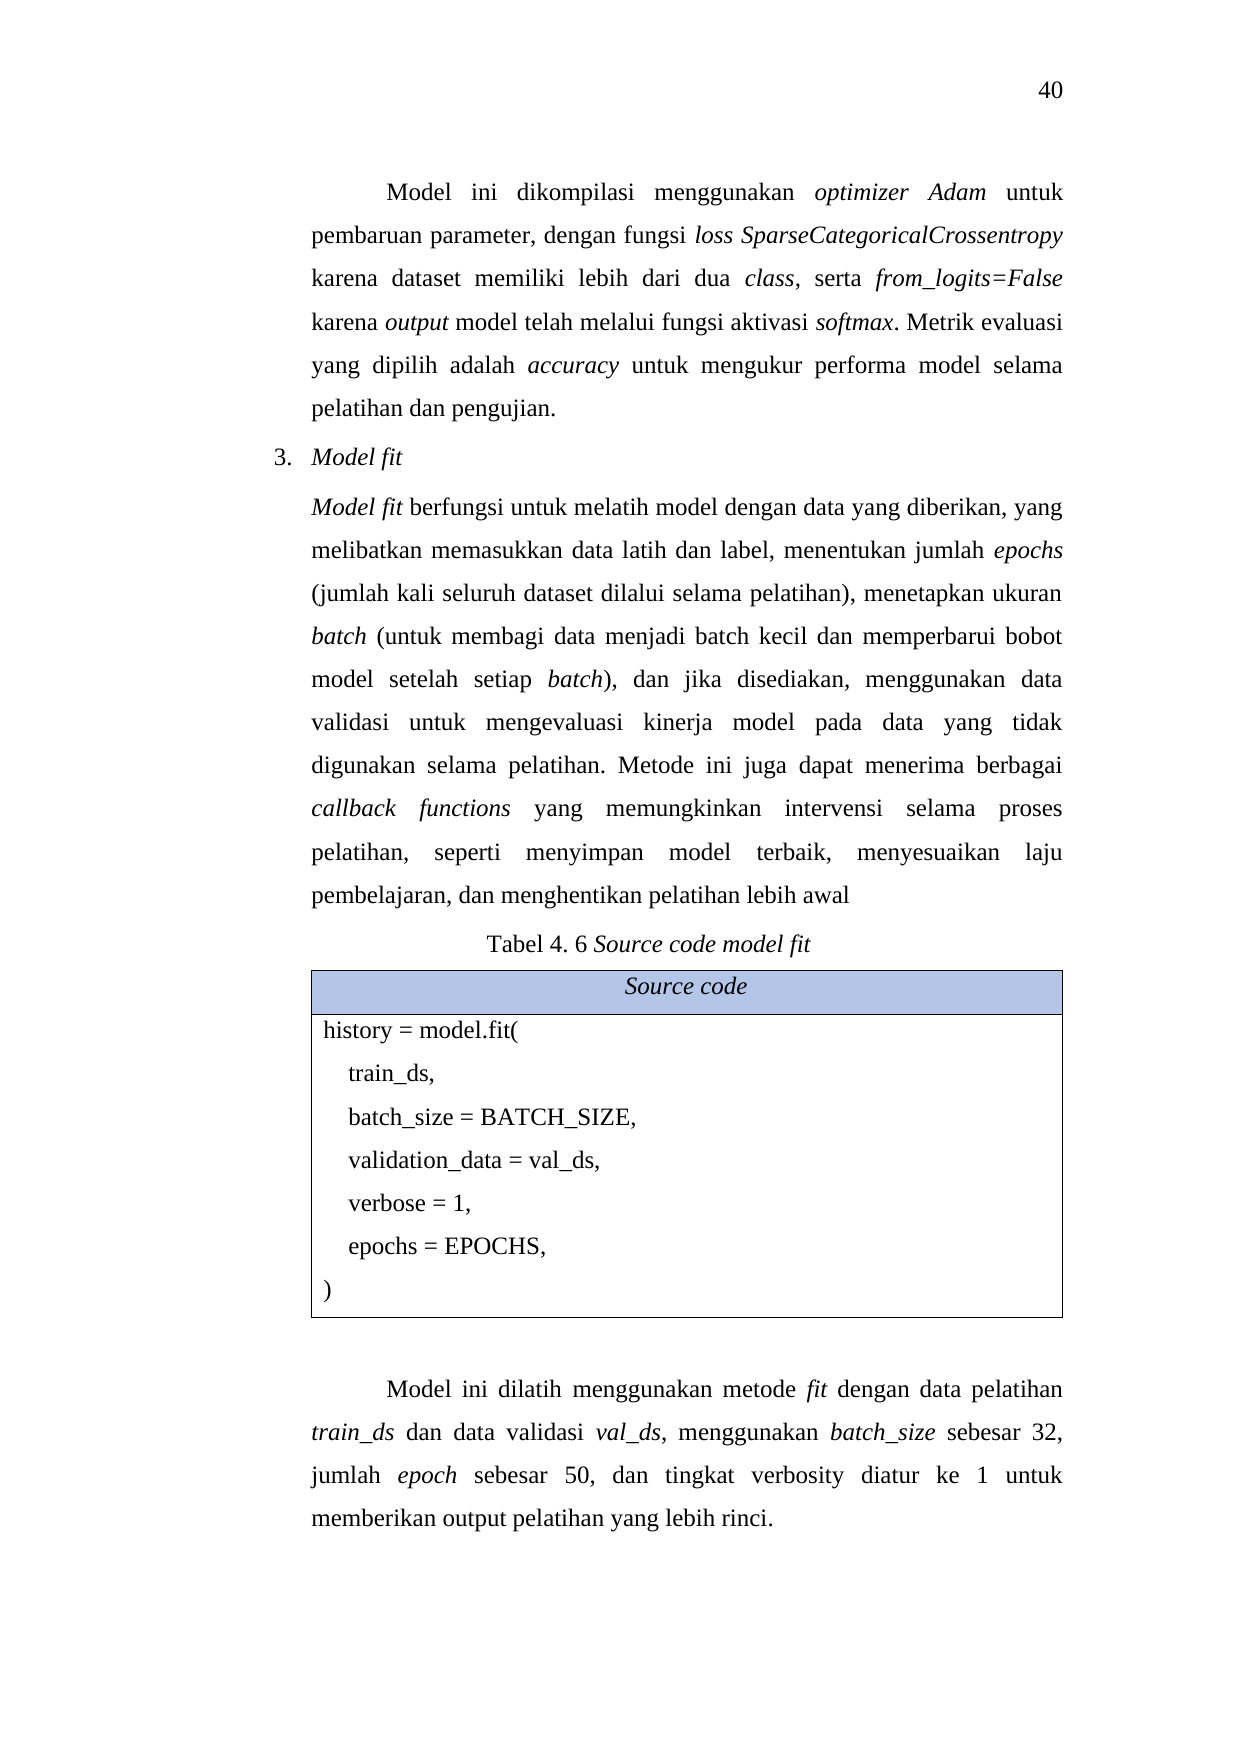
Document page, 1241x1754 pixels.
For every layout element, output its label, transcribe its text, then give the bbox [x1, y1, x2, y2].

table_cell history = model.fit( train_ds, batch_size = BATCH_SIZE, validation_data = val_ds, verbose = 1, epochs = EPOCHS, ) [312, 1015, 1062, 1317]
list Model ini dilatih menggunakan metode fit dengan data pelatihan train_ds dan data validasi val_ds, menggunakan batch_size sebesar 32, jumlah epoch sebesar 50, dan tingkat verbosity diatur ke 1 untuk memberikan output pelatihan yang lebih rinci. [311, 1374, 1063, 1532]
list Model fit berfungsi untuk melatih model dengan data yang diberikan, yang melibatkan memasukkan data latih dan label, menentukan jumlah epochs (jumlah kali seluruh dataset dilalui selama pelatihan), menetapkan ukuran batch (untuk membagi data menjadi batch kecil dan memperbarui bobot model setelah setiap batch), dan jika disediakan, menggunakan data validasi untuk mengevaluasi kinerja model pada data yang tidak digunakan selama pelatihan. Metode ini juga dapat menerima berbagai callback functions yang memungkinkan intervensi selama proses pelatihan, seperti menyimpan model terbaik, menyesuaikan laju pembelajaran, dan menghentikan pelatihan lebih awal [311, 492, 1063, 908]
text Tabel 4. 6 Source code model fit [236, 929, 1063, 958]
text Model fit [274, 442, 1063, 471]
table_header Source code [312, 971, 1062, 1014]
